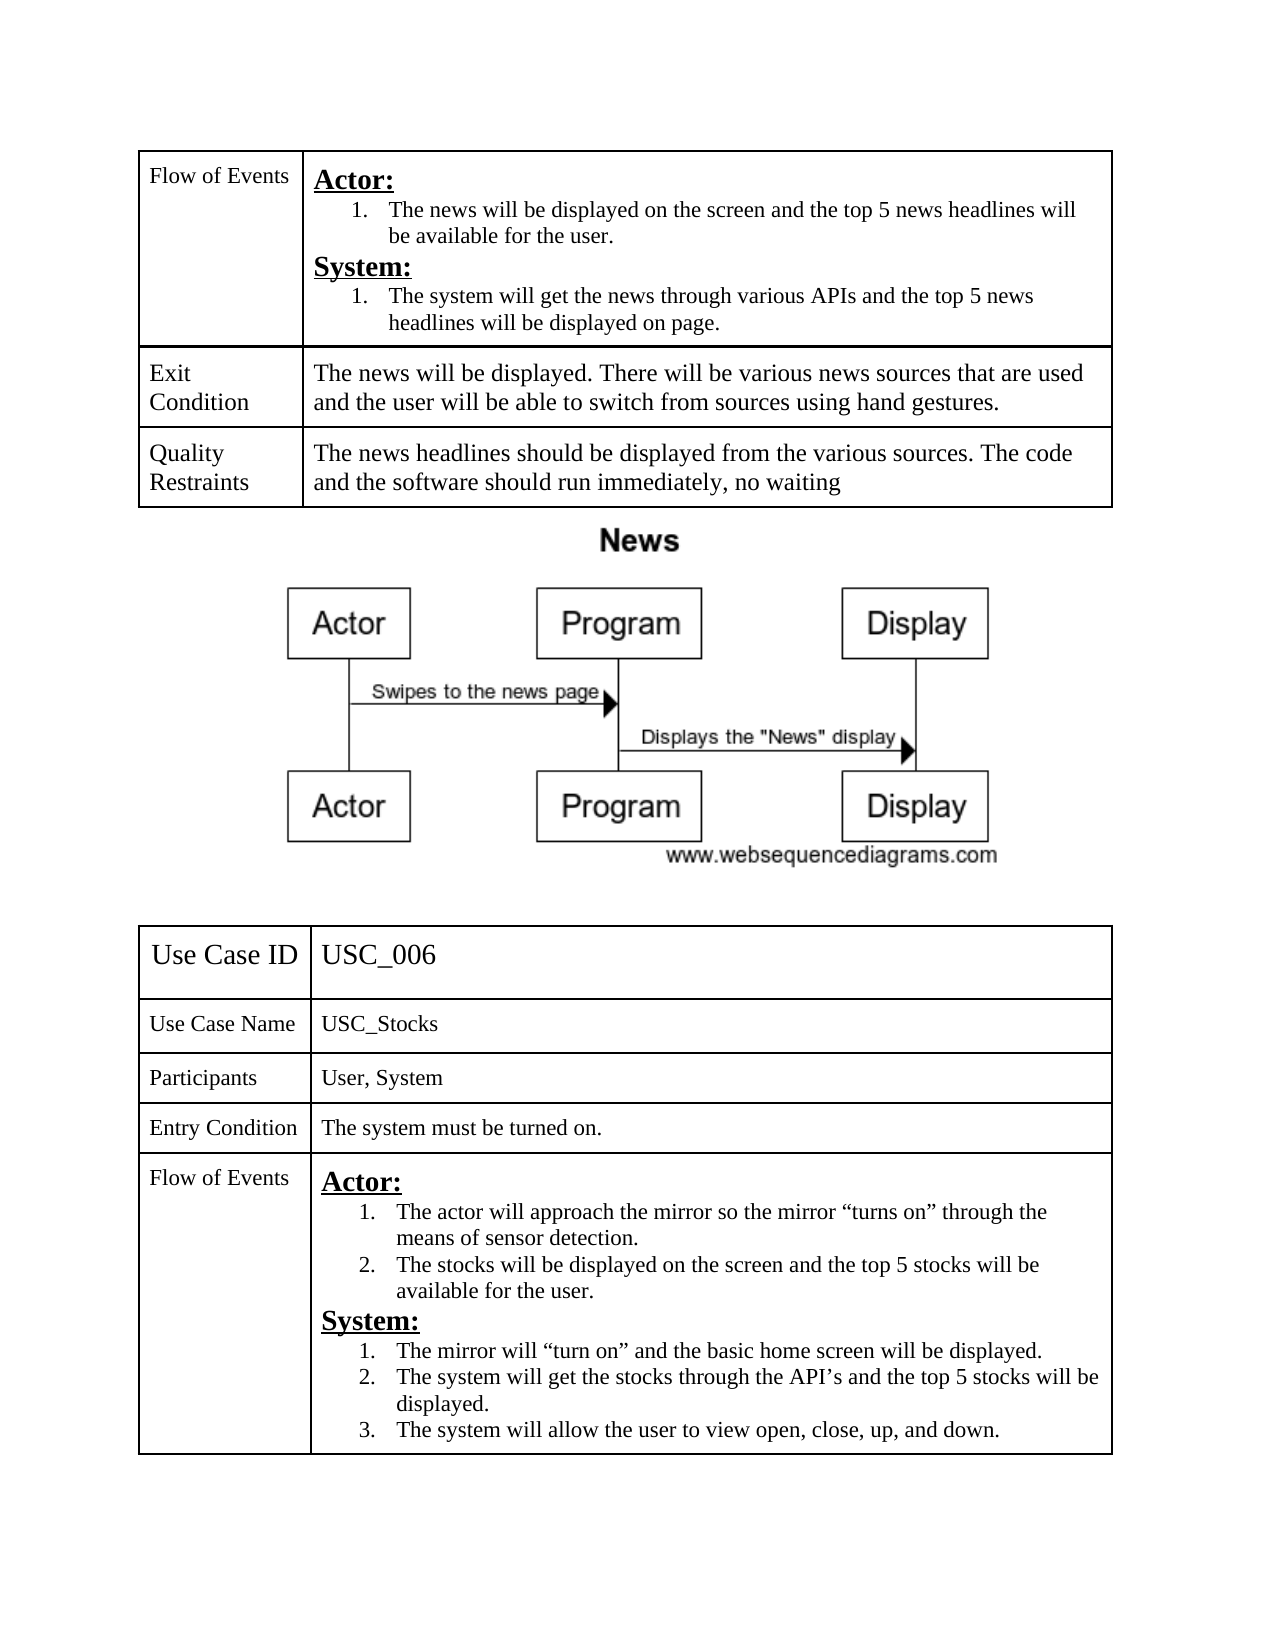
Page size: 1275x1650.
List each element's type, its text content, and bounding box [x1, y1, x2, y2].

table_cell Actor: The news will be displayed on the screen and the top 5 news headlines will be available for the user. System: The system will get the news through various APIs and the top 5 news headlines will be displayed on page. [304, 152, 1111, 345]
table_cell Exit Condition [140, 348, 302, 426]
table_cell The system must be turned on. [312, 1104, 1111, 1152]
table_cell Quality Restraints [140, 428, 302, 506]
table_cell The news headlines should be displayed from the various sources. The code and the software should run immediately, no waiting [304, 428, 1111, 506]
table_cell Use Case Name [140, 1000, 310, 1052]
table_header Use Case ID [140, 927, 310, 998]
table_cell The news will be displayed. There will be various news sources that are used and the user will be able to switch from sources using hand gestures. [304, 348, 1111, 426]
picture [264, 508, 1011, 880]
table_header USC_006 [312, 927, 1111, 998]
table_cell Participants [140, 1054, 310, 1102]
table_cell USC_Stocks [312, 1000, 1111, 1052]
table_cell Entry Condition [140, 1104, 310, 1152]
table_cell Actor: The actor will approach the mirror so the mirror “turns on” through the means of sensor detection. The stocks will be displayed on the screen and the top 5 stocks will be available for the user. System: The mirror will “turn on” and the basic home screen will be displayed. The system will get the stocks through the API’s and the top 5 stocks will be displayed. The system will allow the user to view open, close, up, and down. [312, 1154, 1111, 1453]
table_cell Flow of Events [140, 1154, 310, 1453]
table_cell User, System [312, 1054, 1111, 1102]
table_cell Flow of Events [140, 152, 302, 345]
